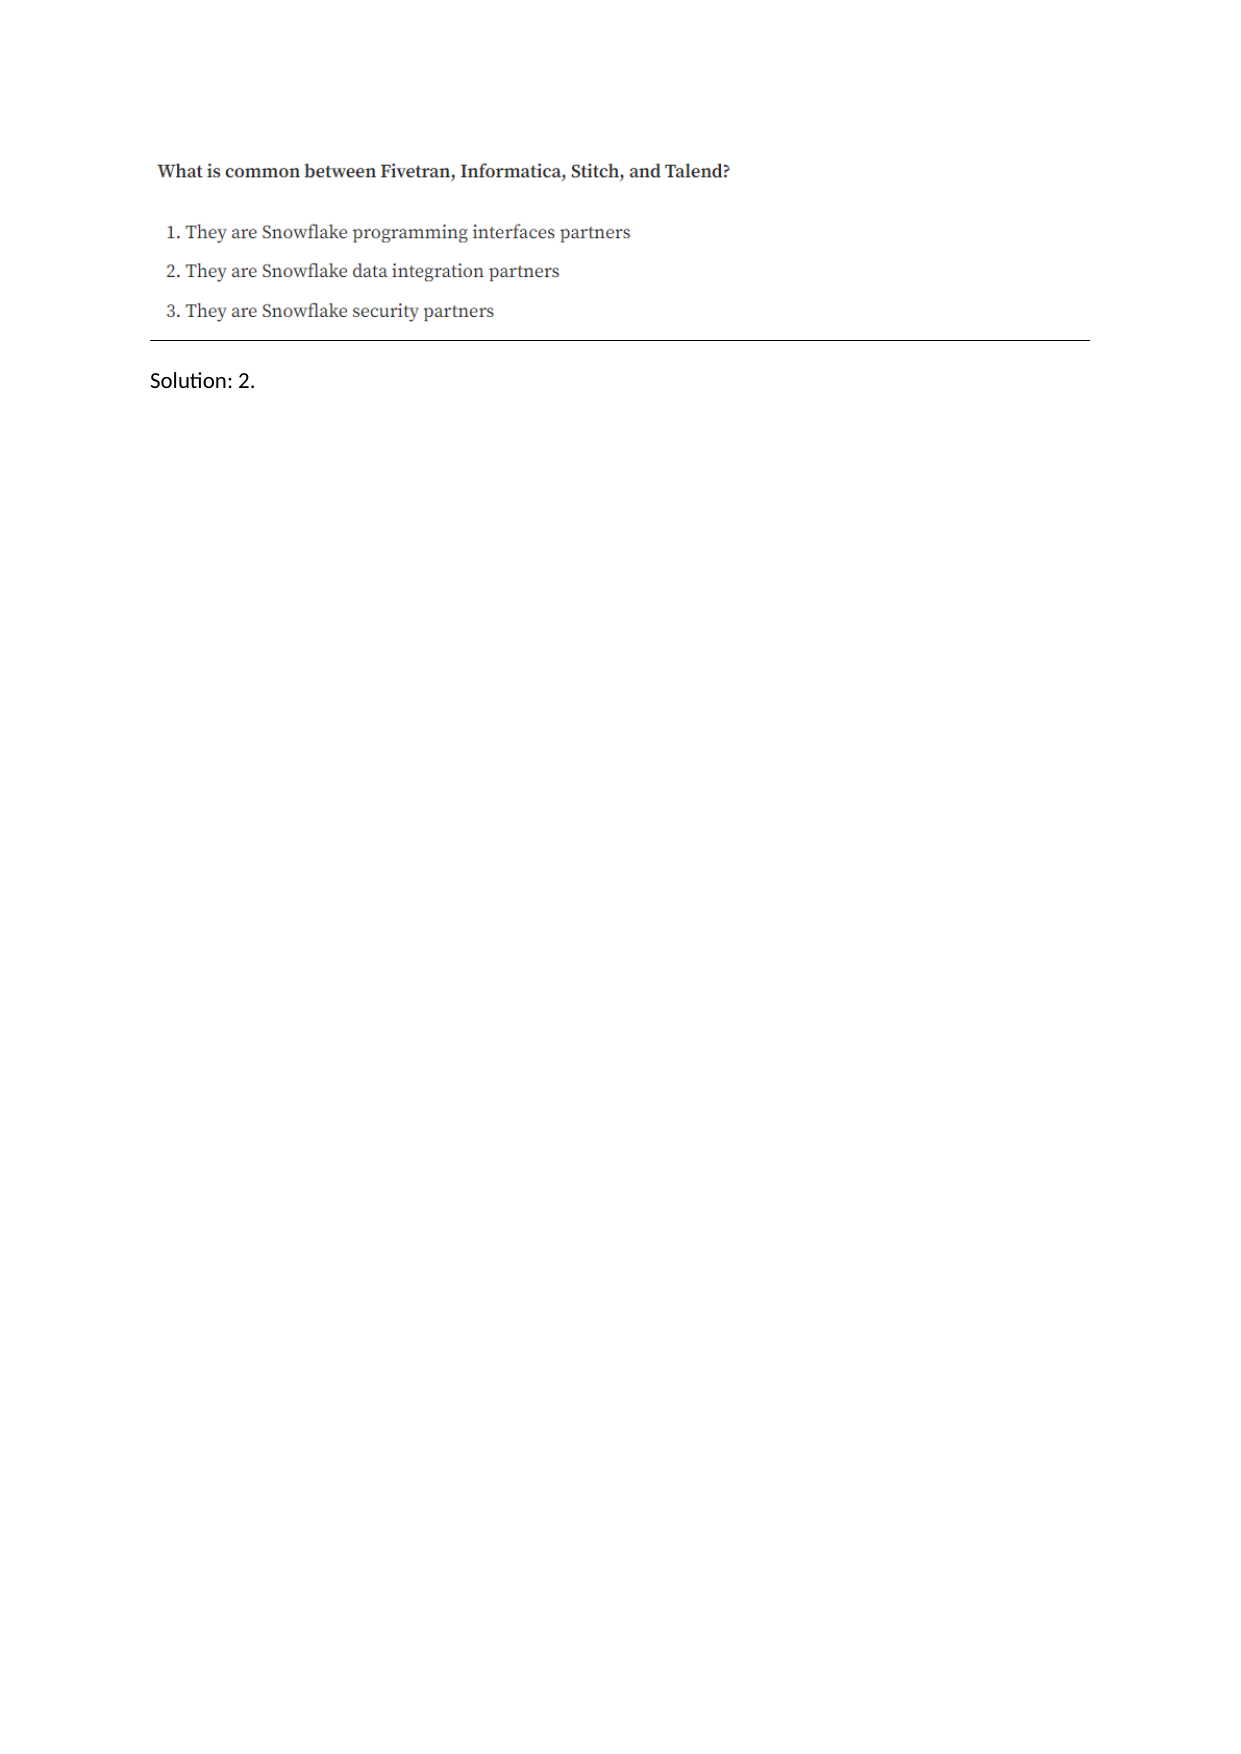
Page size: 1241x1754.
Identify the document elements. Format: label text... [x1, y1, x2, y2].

text Solution: 2. [150, 366, 1090, 394]
picture [150, 150, 745, 338]
